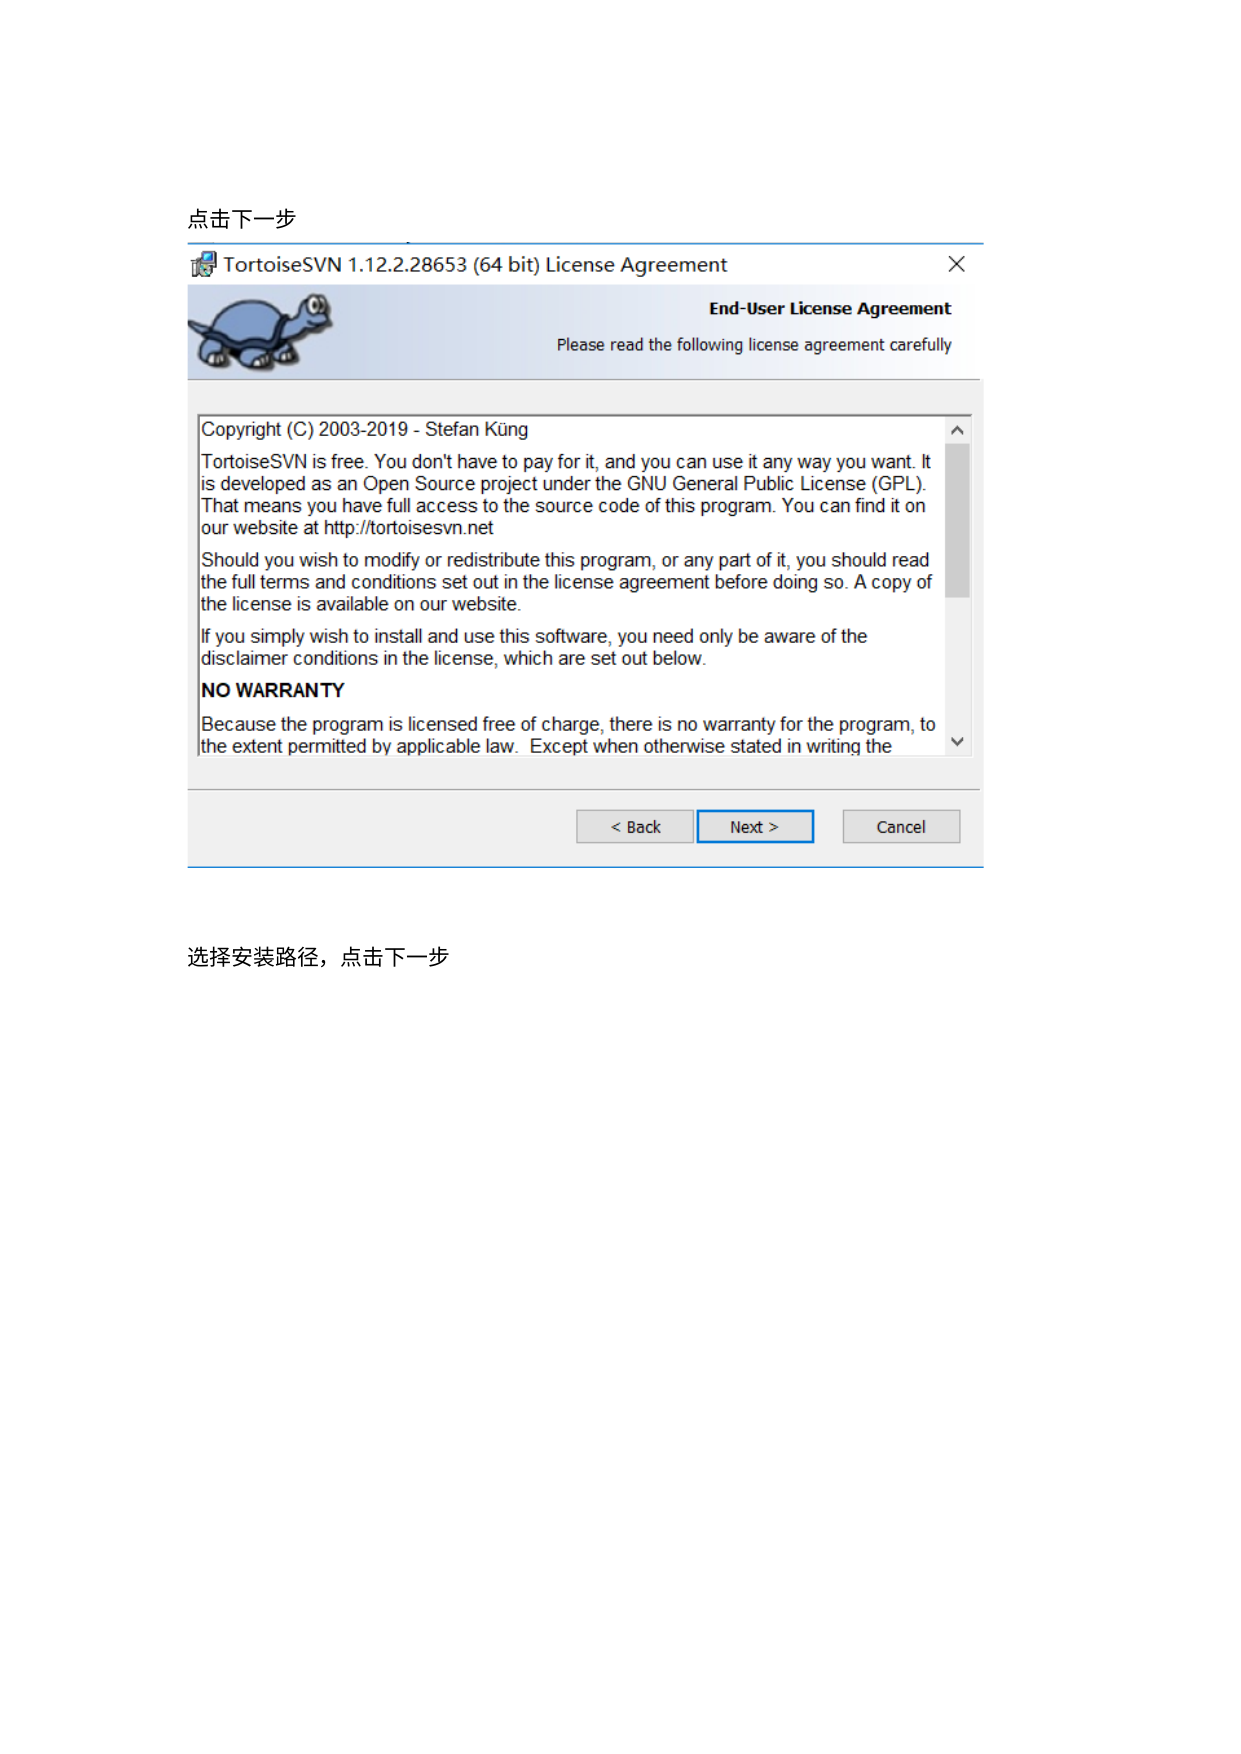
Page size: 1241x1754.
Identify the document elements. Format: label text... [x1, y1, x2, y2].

text 点击下一步 [187, 202, 1053, 234]
picture [187, 242, 984, 868]
text 选择安装路径，点击下一步 [187, 939, 1053, 972]
